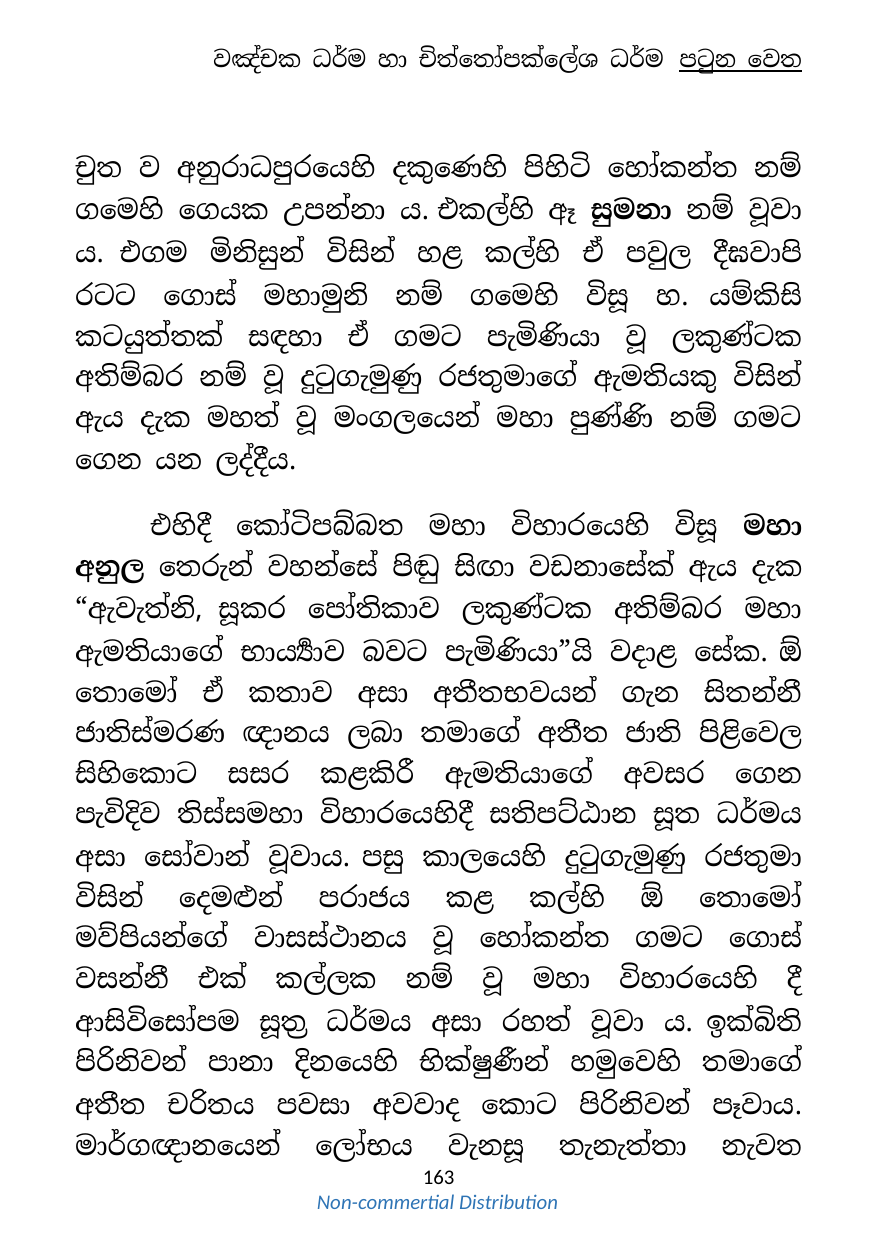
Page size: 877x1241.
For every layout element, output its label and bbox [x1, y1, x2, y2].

text [75, 150, 802, 478]
text [75, 509, 802, 1163]
